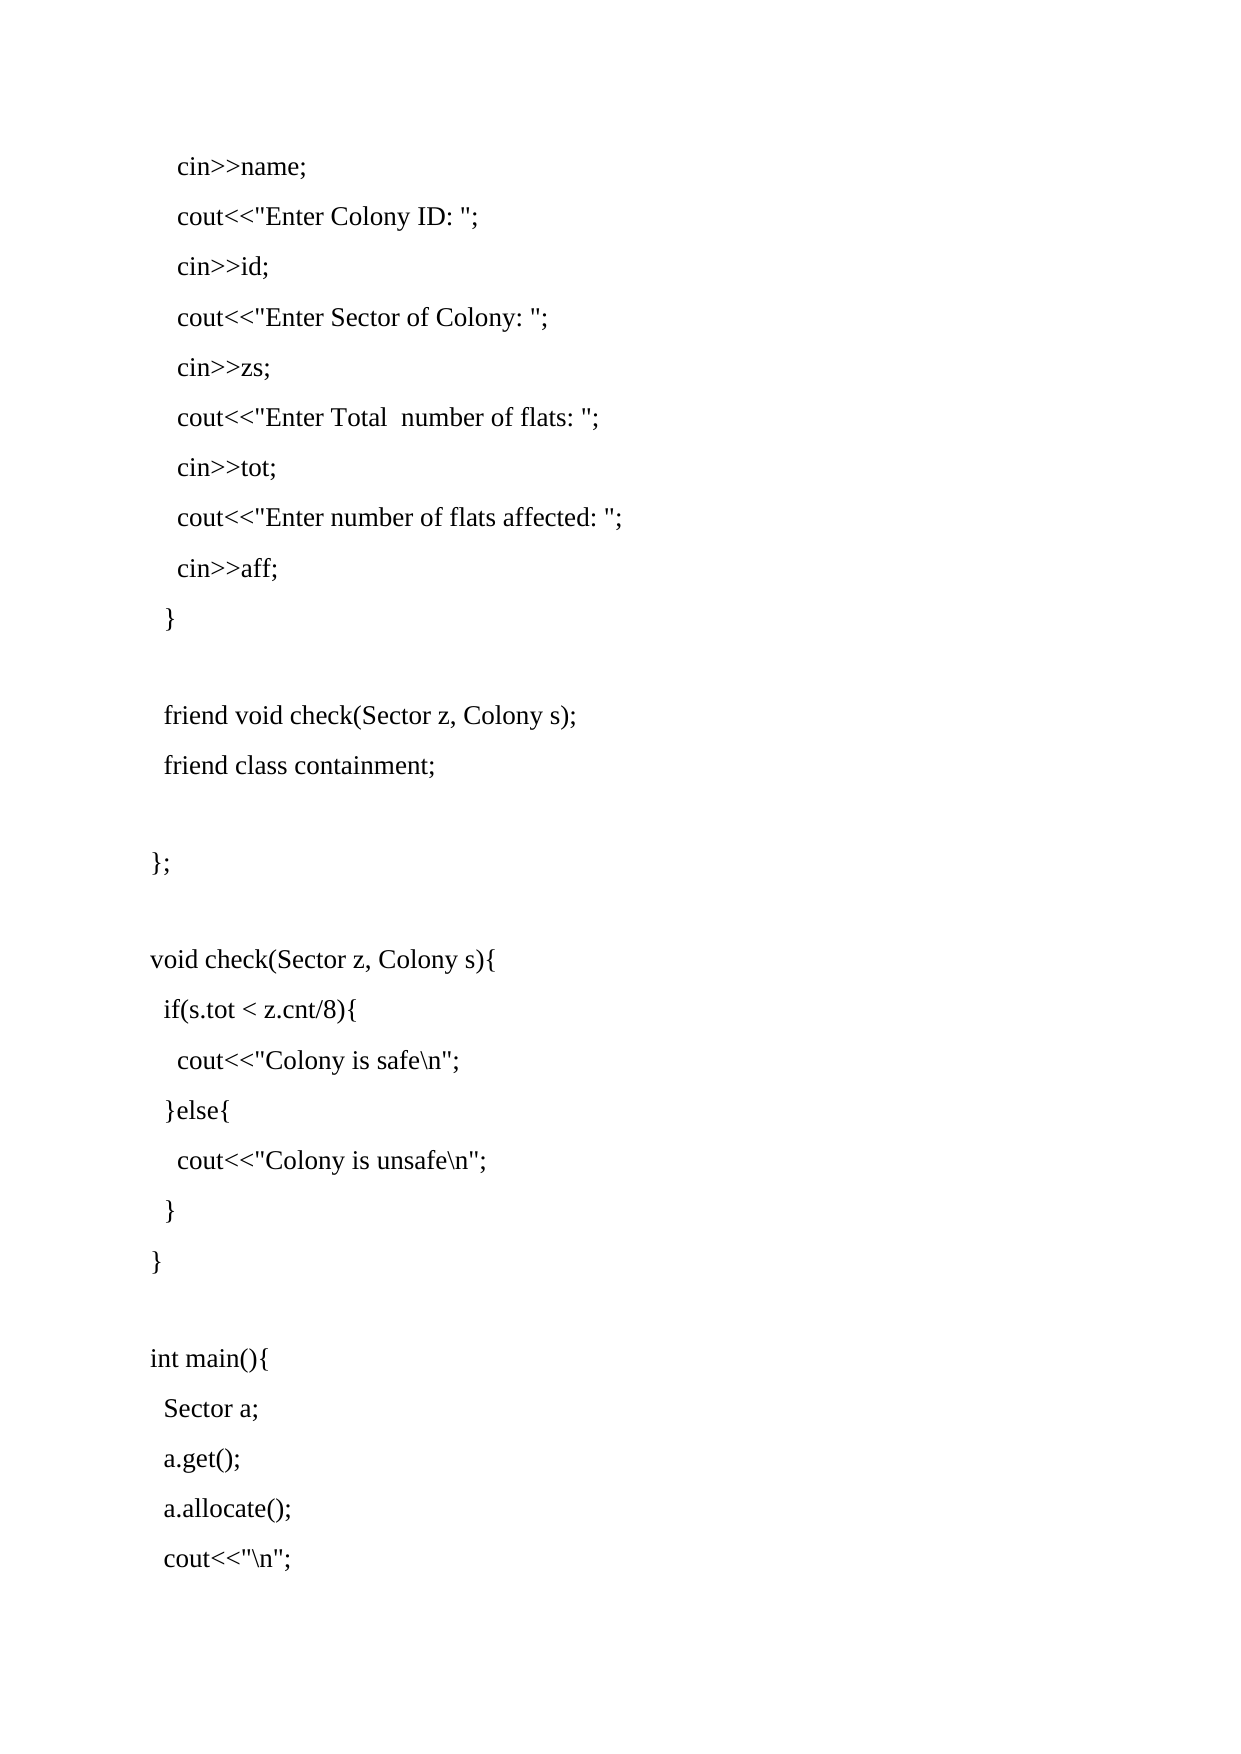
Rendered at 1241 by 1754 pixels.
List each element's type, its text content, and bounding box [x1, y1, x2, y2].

text cout<<"Colony is unsafe\n"; [150, 1144, 1090, 1175]
text cin>>tot; [150, 451, 1090, 482]
text } [150, 602, 1090, 633]
text Sector a; [150, 1392, 1090, 1423]
text friend class containment; [150, 749, 1090, 780]
text cout<<"Colony is safe\n"; [150, 1044, 1090, 1075]
text cin>>name; [150, 150, 1090, 181]
text a.allocate(); [150, 1492, 1090, 1523]
text void check(Sector z, Colony s){ [150, 943, 1090, 974]
text cout<<"Enter Total number of flats: "; [150, 401, 1090, 432]
text }; [150, 846, 1090, 877]
text cout<<"Enter Colony ID: "; [150, 200, 1090, 231]
text cout<<"\n"; [150, 1542, 1090, 1574]
text a.get(); [150, 1442, 1090, 1473]
text int main(){ [150, 1342, 1090, 1373]
text }else{ [150, 1094, 1090, 1125]
text cout<<"Enter number of flats affected: "; [150, 501, 1090, 533]
text cin>>aff; [150, 552, 1090, 583]
text if(s.tot < z.cnt/8){ [150, 993, 1090, 1025]
text } [150, 1244, 1090, 1276]
text cin>>id; [150, 250, 1090, 282]
text } [150, 1194, 1090, 1226]
text friend void check(Sector z, Colony s); [150, 699, 1090, 730]
text cout<<"Enter Sector of Colony: "; [150, 301, 1090, 332]
text cin>>zs; [150, 351, 1090, 382]
